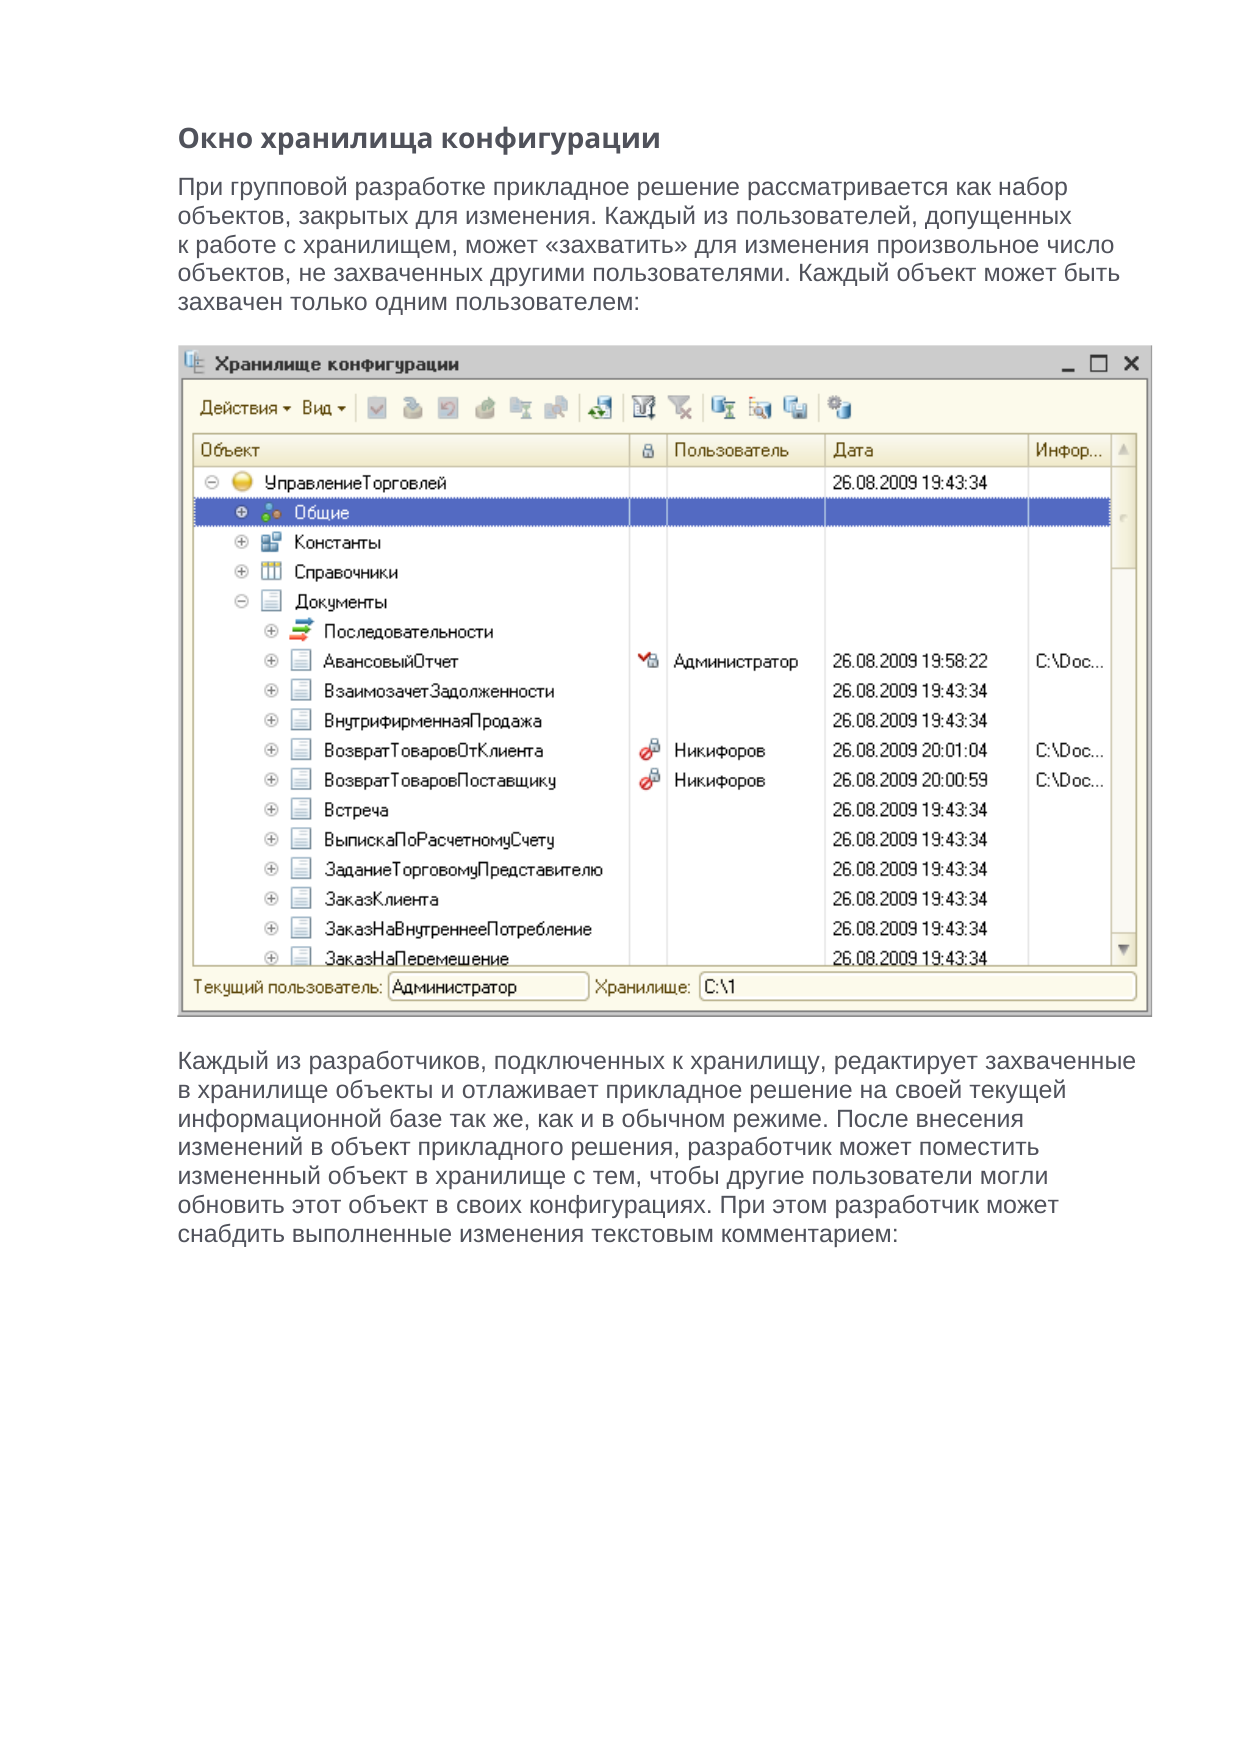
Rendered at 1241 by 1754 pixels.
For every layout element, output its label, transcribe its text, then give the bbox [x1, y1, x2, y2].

text Окно хранилища конфигурации [177, 118, 1152, 156]
text При групповой разработке прикладное решение рассматривается как набор объектов, закрытых для изменения. Каждый из пользователей, допущенных к работе с хранилищем, может «захватить» для изменения произвольное число объектов, не захваченных другими пользователями. Каждый объект может быть захвачен только одним пользователем: [177, 172, 1152, 316]
text Каждый из разработчиков, подключенных к хранилищу, редактирует захваченные в хранилище объекты и отлаживает прикладное решение на своей текущей информационной базе так же, как и в обычном режиме. После внесения изменений в объект прикладного решения, разработчик может поместить измененный объект в хранилище с тем, чтобы другие пользователи могли обновить этот объект в своих конфигурациях. При этом разработчик может снабдить выполненные изменения текстовым комментарием: [177, 1046, 1152, 1247]
picture [177, 345, 1153, 1017]
